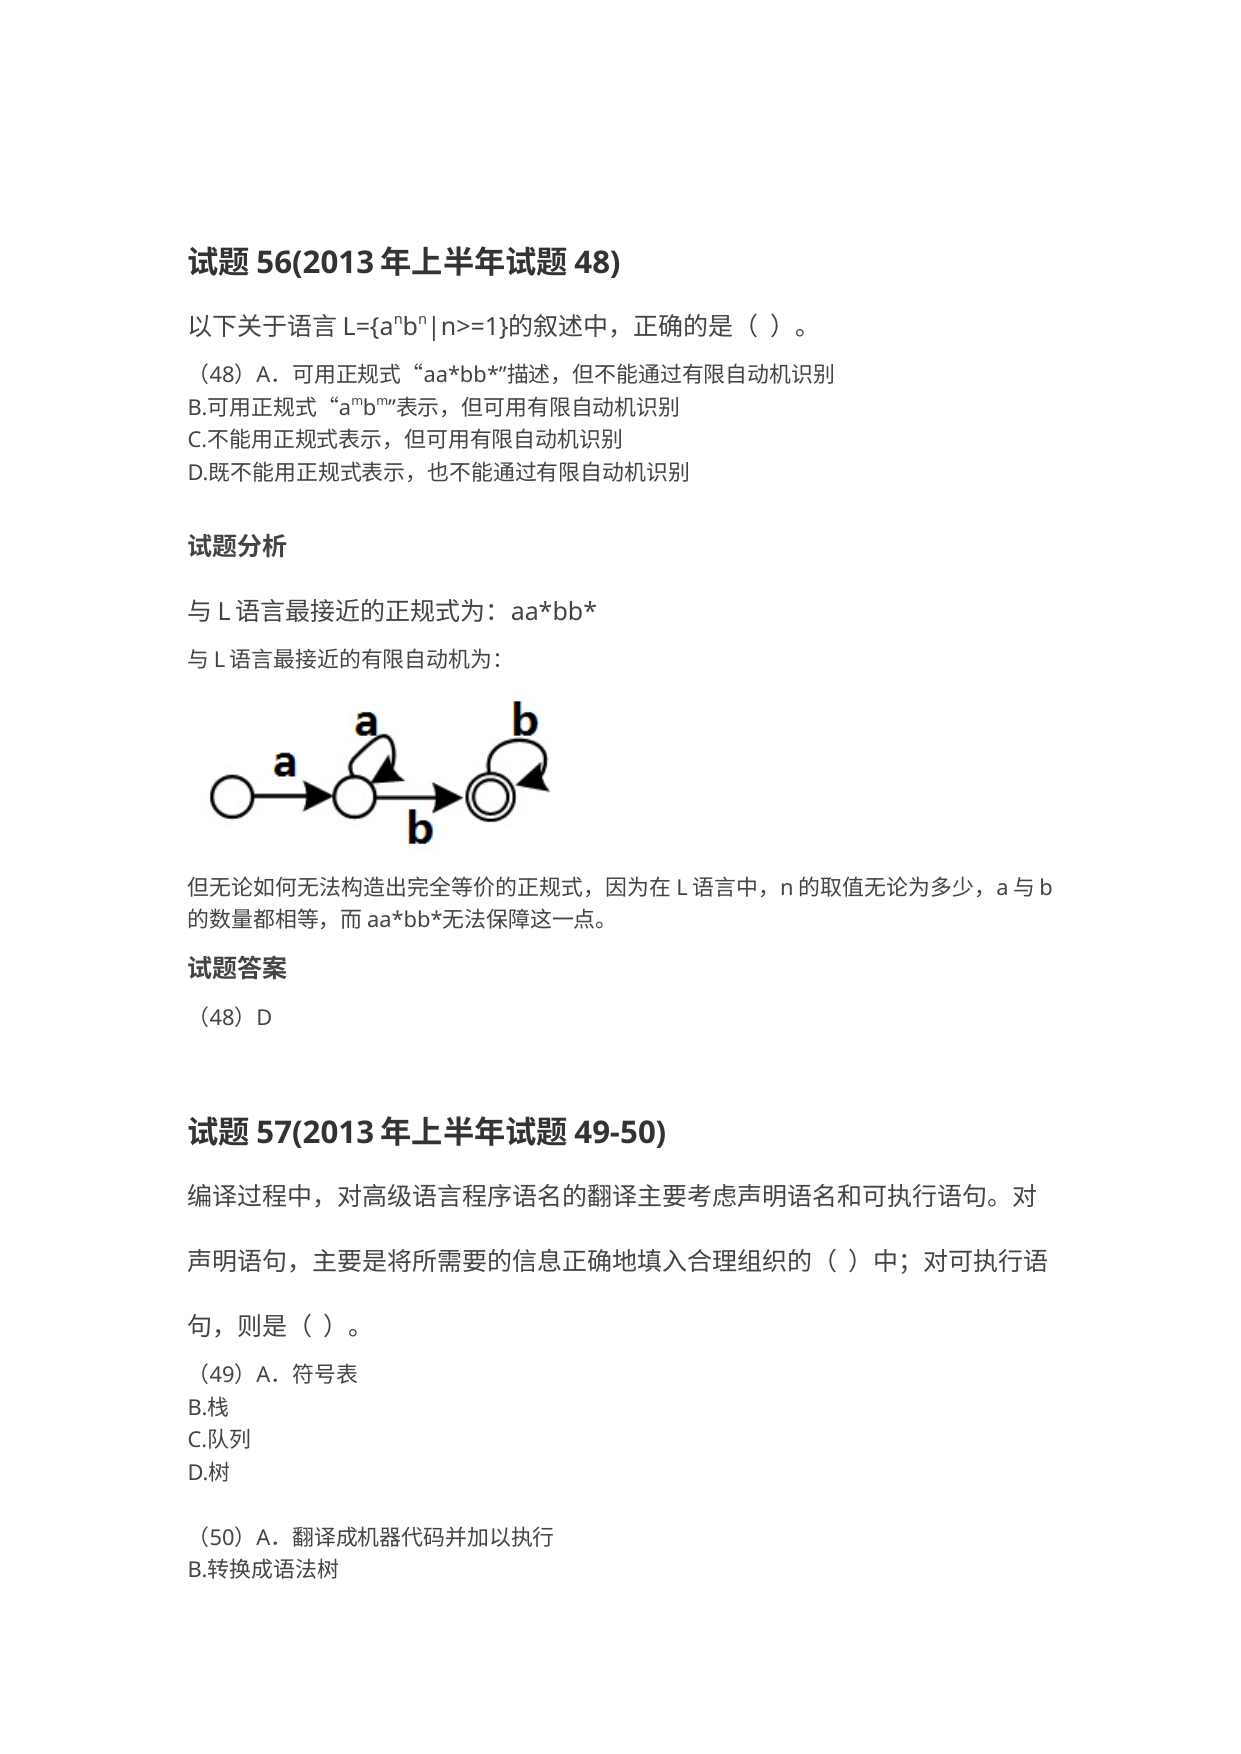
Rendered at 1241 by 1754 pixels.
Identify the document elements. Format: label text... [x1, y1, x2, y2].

text 试题分析 [187, 512, 1053, 577]
text 与L语言最接近的有限自动机为： [187, 642, 1053, 674]
text 编译过程中，对高级语言程序语名的翻译主要考虑声明语名和可执行语句。对声明语句，主要是将所需要的信息正确地填入合理组织的（ ）中；对可执行语句，则是（ ）。 [187, 1162, 1053, 1357]
text 与L语言最接近的正规式为：aa*bb* [187, 577, 1053, 642]
text 以下关于语言L={anbn|n>=1}的叙述中，正确的是（ ）。 [187, 292, 1053, 357]
subtitle 试题56(2013年上半年试题48) [187, 227, 1053, 292]
text 试题答案 [187, 934, 1053, 999]
picture [187, 689, 555, 855]
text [187, 1357, 1053, 1584]
subtitle 试题57(2013年上半年试题49-50) [187, 1097, 1053, 1162]
text （48）A．可用正规式“aa*bb*”描述，但不能通过有限自动机识别 B.可用正规式“ambm”表示，但可用有限自动机识别 C.不能用正规式表示，但可用有限自动机识别 D.既不能用正规式表示，也不能通过有限自动机识别 [187, 357, 1053, 487]
text （48）D [187, 999, 1053, 1032]
